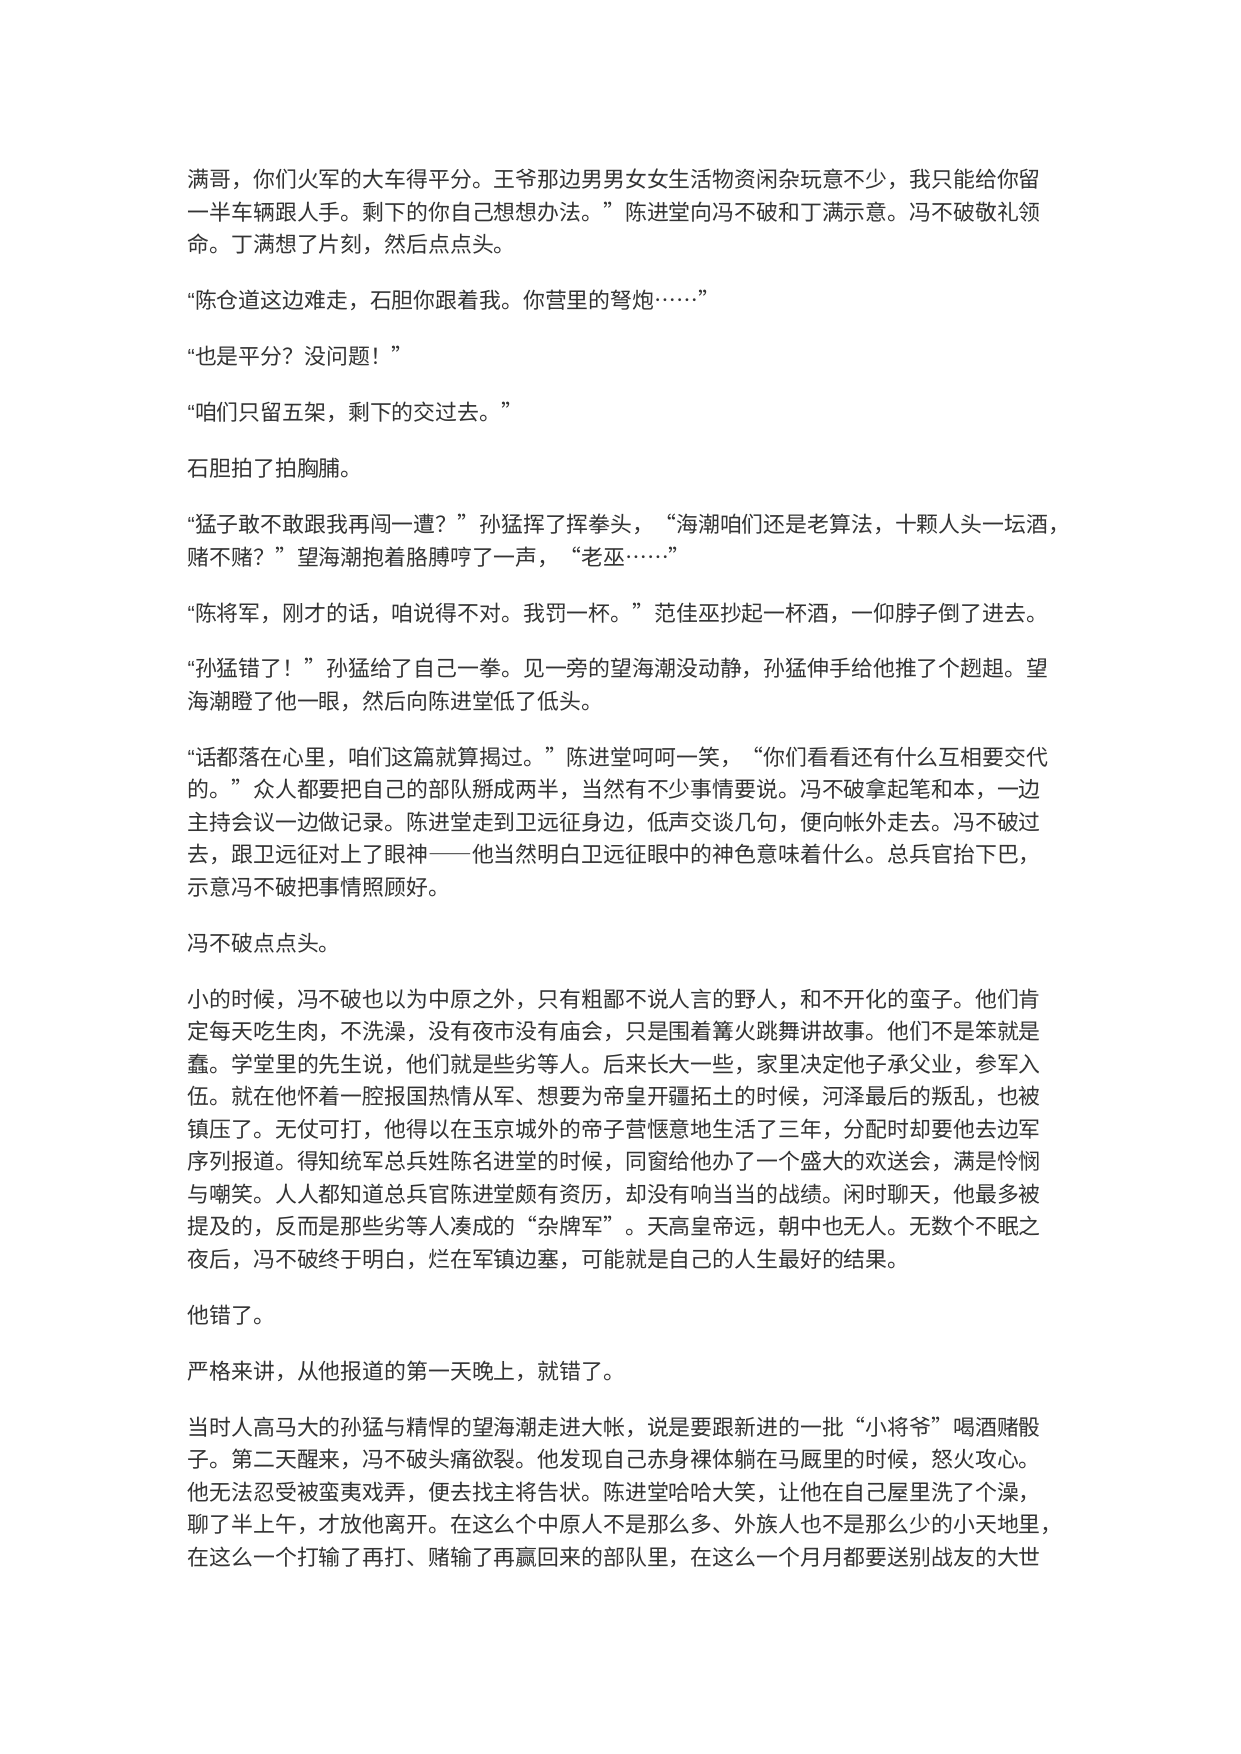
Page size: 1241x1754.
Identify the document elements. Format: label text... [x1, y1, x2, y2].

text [187, 1409, 1053, 1572]
text 小的时候，冯不破也以为中原之外，只有粗鄙不说人言的野人，和不开化的蛮子。他们肯定每天吃生肉，不洗澡，没有夜市没有庙会，只是围着篝火跳舞讲故事。他们不是笨就是蠢。学堂里的先生说，他们就是些劣等人。后来长大一些，家里决定他子承父业，参军入伍。就在他怀着一腔报国热情从军、想要为帝皇开疆拓土的时候，河泽最后的叛乱，也被镇压了。无仗可打，他得以在玉京城外的帝子营惬意地生活了三年，分配时却要他去边军序列报道。得知统军总兵姓陈名进堂的时候，同窗给他办了一个盛大的欢送会，满是怜悯与嘲笑。人人都知道总兵官陈进堂颇有资历，却没有响当当的战绩。闲时聊天，他最多被提及的，反而是那些劣等人凑成的“杂牌军”。天高皇帝远，朝中也无人。无数个不眠之夜后，冯不破终于明白，烂在军镇边塞，可能就是自己的人生最好的结果。 [187, 981, 1053, 1274]
text “陈仓道这边难走，石胆你跟着我。你营里的弩炮……” [187, 283, 1053, 315]
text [187, 162, 1053, 259]
text 石胆拍了拍胸脯。 [187, 451, 1053, 483]
text 严格来讲，从他报道的第一天晚上，就错了。 [187, 1353, 1053, 1386]
text “也是平分？没问题！” [187, 339, 1053, 371]
text 冯不破点点头。 [187, 925, 1053, 958]
text “孙猛错了！”孙猛给了自己一拳。见一旁的望海潮没动静，孙猛伸手给他推了个趔趄。望海潮瞪了他一眼，然后向陈进堂低了低头。 [187, 651, 1053, 716]
text “话都落在心里，咱们这篇就算揭过。”陈进堂呵呵一笑，“你们看看还有什么互相要交代的。”众人都要把自己的部队掰成两半，当然有不少事情要说。冯不破拿起笔和本，一边主持会议一边做记录。陈进堂走到卫远征身边，低声交谈几句，便向帐外走去。冯不破过去，跟卫远征对上了眼神——他当然明白卫远征眼中的神色意味着什么。总兵官抬下巴，示意冯不破把事情照顾好。 [187, 739, 1053, 902]
text 他错了。 [187, 1297, 1053, 1330]
text “猛子敢不敢跟我再闯一遭？”孙猛挥了挥拳头，“海潮咱们还是老算法，十颗人头一坛酒，赌不赌？”望海潮抱着胳膊哼了一声，“老巫……” [187, 507, 1053, 572]
text “陈将军，刚才的话，咱说得不对。我罚一杯。”范佳巫抄起一杯酒，一仰脖子倒了进去。 [187, 595, 1053, 628]
text “咱们只留五架，剩下的交过去。” [187, 395, 1053, 427]
